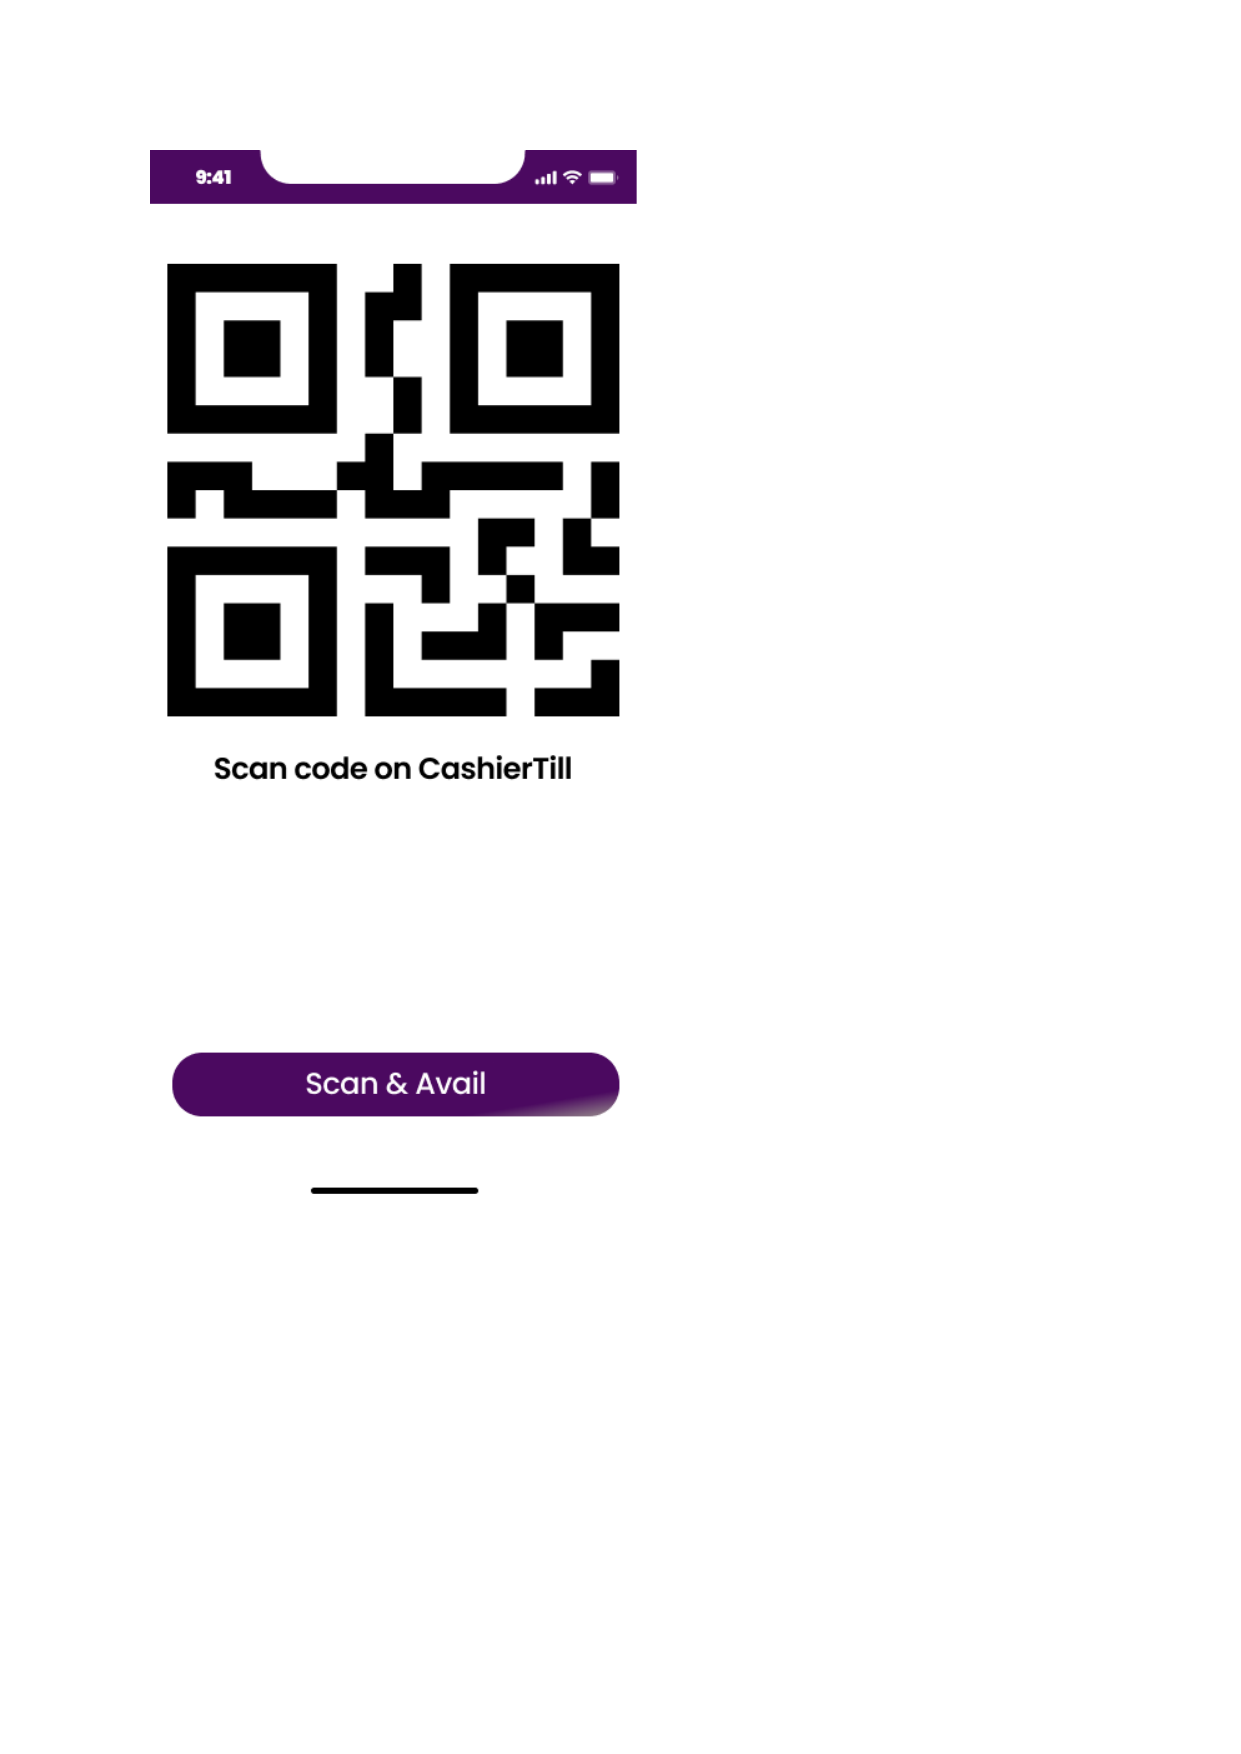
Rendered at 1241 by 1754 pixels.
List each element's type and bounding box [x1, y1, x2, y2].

picture [150, 150, 637, 1204]
